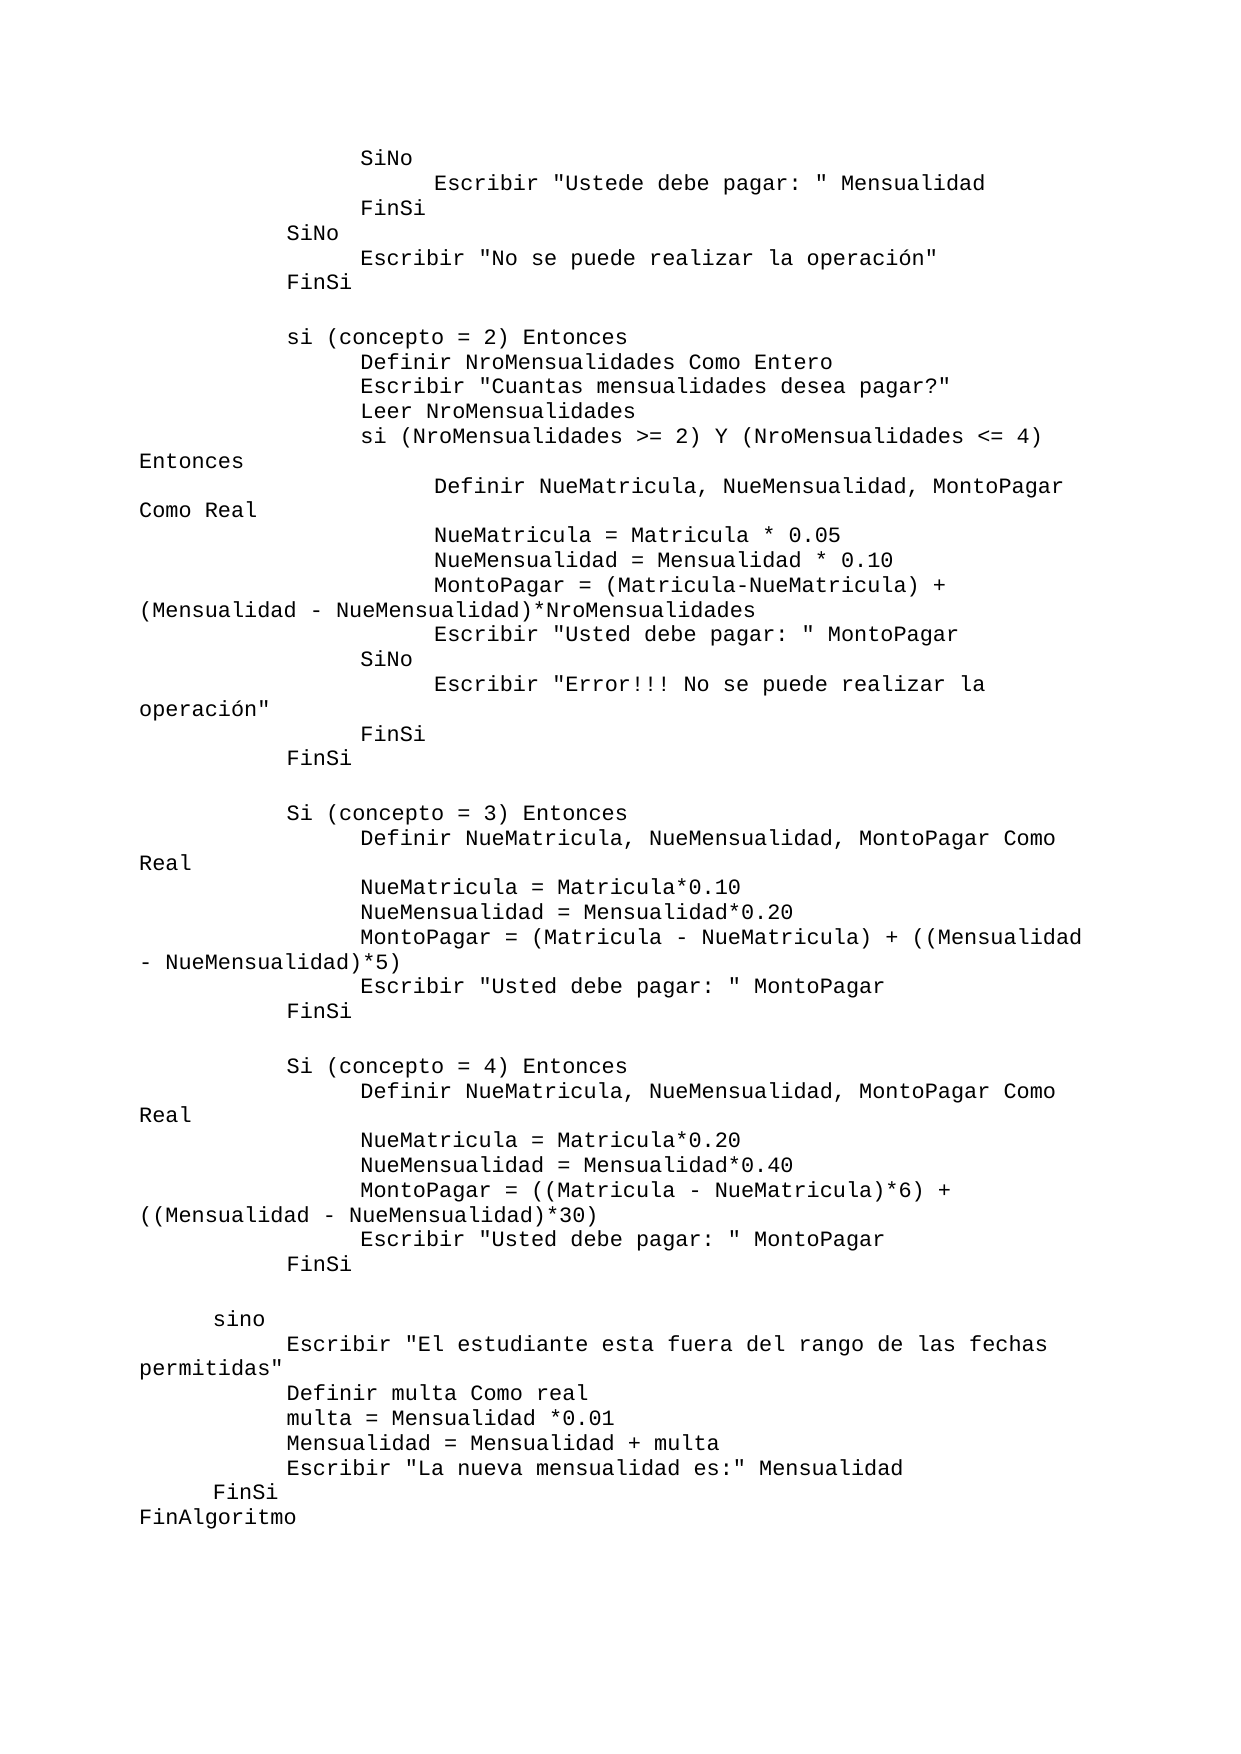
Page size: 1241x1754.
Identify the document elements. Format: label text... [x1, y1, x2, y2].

text MontoPagar = ((Matricula - NueMatricula)*6) + ((Mensualidad - NueMensualidad)*30) [139, 1179, 1101, 1229]
text Escribir "Ustede debe pagar: " Mensualidad [139, 172, 1101, 197]
text Definir multa Como real [139, 1382, 1101, 1407]
text Escribir "Usted debe pagar: " MontoPagar [139, 976, 1101, 1001]
text Escribir "Cuantas mensualidades desea pagar?" [139, 376, 1101, 401]
text Definir NueMatricula, NueMensualidad, MontoPagar Como Real [139, 1080, 1101, 1129]
text MontoPagar = (Matricula - NueMatricula) + ((Mensualidad - NueMensualidad)*5) [139, 926, 1101, 976]
text NueMensualidad = Mensualidad*0.40 [139, 1154, 1101, 1179]
text Escribir "No se puede realizar la operación" [139, 247, 1101, 272]
text FinSi [139, 272, 1101, 296]
text FinSi [139, 1482, 1101, 1506]
text Si (concepto = 4) Entonces [139, 1055, 1101, 1080]
text FinSi [139, 748, 1101, 772]
text MontoPagar = (Matricula-NueMatricula) + (Mensualidad - NueMensualidad)*NroMensualidades [139, 574, 1101, 624]
text SiNo [139, 148, 1101, 172]
text FinSi [139, 197, 1101, 222]
text Escribir "Error!!! No se puede realizar la operación" [139, 673, 1101, 723]
text NueMatricula = Matricula * 0.05 [139, 524, 1101, 549]
text FinSi [139, 1253, 1101, 1278]
text Definir NroMensualidades Como Entero [139, 351, 1101, 376]
text SiNo [139, 222, 1101, 247]
text FinSi [139, 1001, 1101, 1025]
text NueMatricula = Matricula*0.20 [139, 1129, 1101, 1154]
text Escribir "El estudiante esta fuera del rango de las fechas permitidas" [139, 1333, 1101, 1382]
text sino [139, 1308, 1101, 1333]
text NueMatricula = Matricula*0.10 [139, 877, 1101, 901]
text Mensualidad = Mensualidad + multa [139, 1432, 1101, 1457]
text Escribir "Usted debe pagar: " MontoPagar [139, 624, 1101, 648]
text SiNo [139, 648, 1101, 673]
text Definir NueMatricula, NueMensualidad, MontoPagar Como Real [139, 475, 1101, 524]
text Escribir "Usted debe pagar: " MontoPagar [139, 1229, 1101, 1253]
text multa = Mensualidad *0.01 [139, 1407, 1101, 1432]
text Definir NueMatricula, NueMensualidad, MontoPagar Como Real [139, 827, 1101, 877]
text NueMensualidad = Mensualidad * 0.10 [139, 549, 1101, 574]
text si (NroMensualidades >= 2) Y (NroMensualidades <= 4) Entonces [139, 425, 1101, 475]
text FinAlgoritmo [139, 1506, 1101, 1531]
text Leer NroMensualidades [139, 401, 1101, 425]
text Escribir "La nueva mensualidad es:" Mensualidad [139, 1457, 1101, 1482]
text NueMensualidad = Mensualidad*0.20 [139, 901, 1101, 926]
text si (concepto = 2) Entonces [139, 326, 1101, 351]
text FinSi [139, 723, 1101, 748]
text Si (concepto = 3) Entonces [139, 802, 1101, 827]
